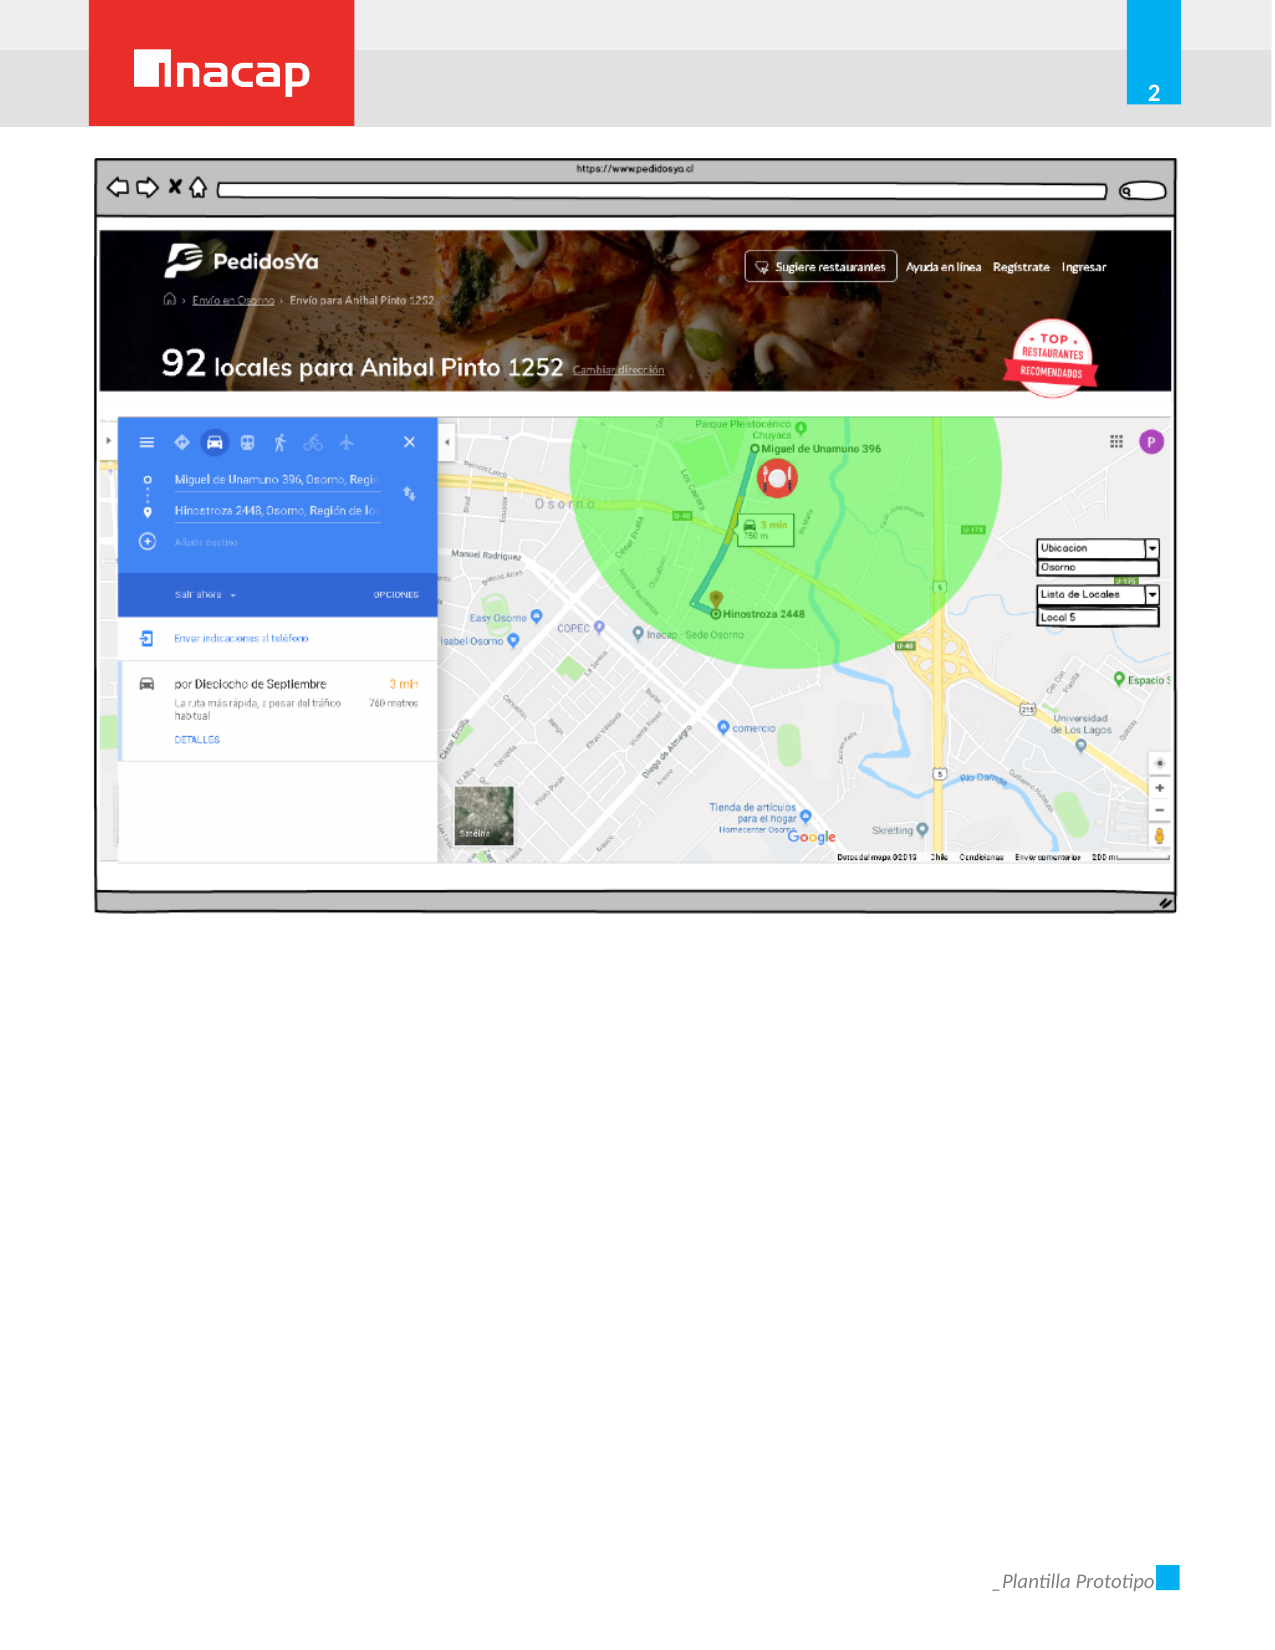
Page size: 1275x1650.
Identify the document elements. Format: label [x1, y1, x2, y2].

picture [88, 158, 1180, 915]
picture [88, 0, 355, 126]
